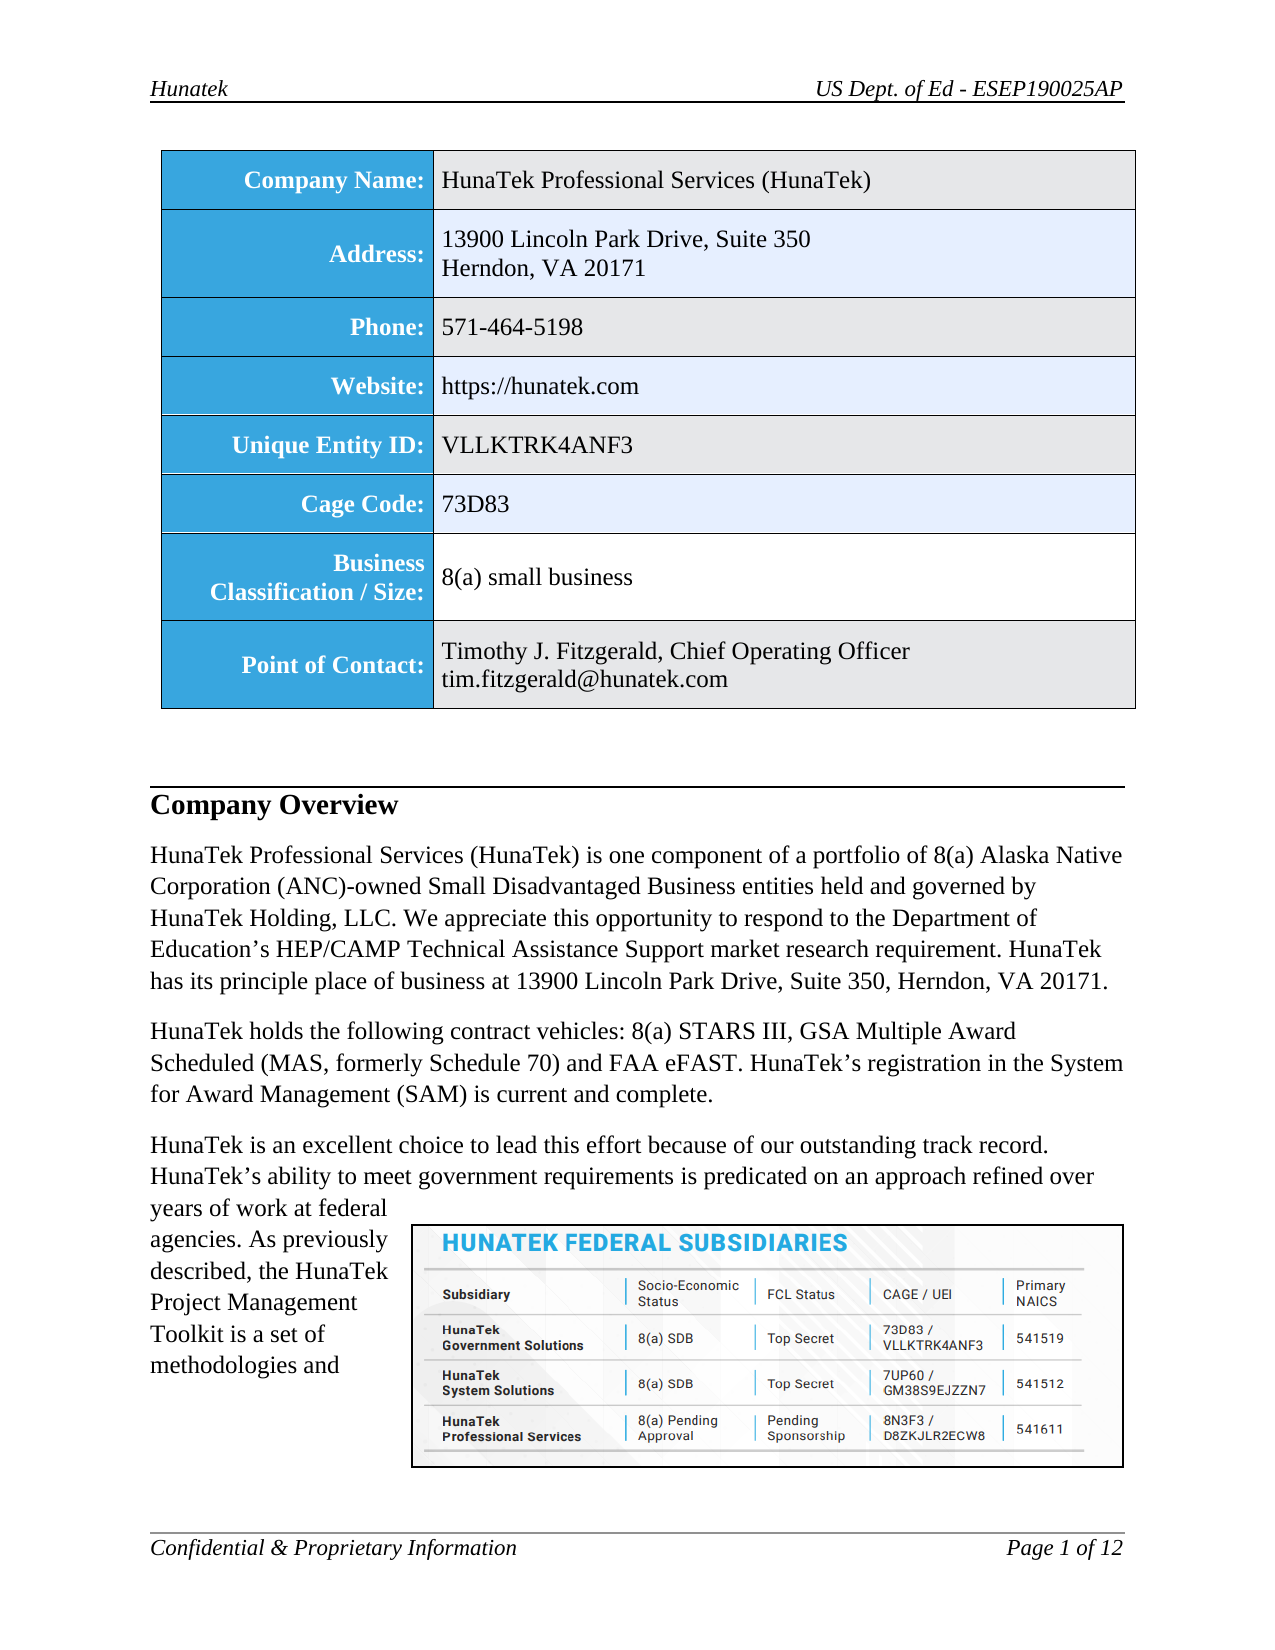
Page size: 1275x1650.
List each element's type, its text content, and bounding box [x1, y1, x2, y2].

picture [413, 1226, 1122, 1466]
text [150, 1130, 1125, 1379]
text HunaTek Professional Services (HunaTek) is one component of a portfolio of 8(a) Alaska Native Corporation (ANC)-owned Small Disadvantaged Business entities held and governed by HunaTek Holding, LLC. We appreciate this opportunity to respond to the Department of Education’s HEP/CAMP Technical Assistance Support market research requirement. HunaTek has its principle place of business at 13900 Lincoln Park Drive, Suite 350, Herndon, VA 20171. [150, 840, 1125, 995]
table_header HunaTek Professional Services (HunaTek) [434, 151, 1135, 209]
table_cell Timothy J. Fitzgerald, Chief Operating Officer tim.fitzgerald@hunatek.com [434, 621, 1135, 708]
subtitle Company Overview [150, 788, 1125, 821]
table_cell Address: [162, 210, 433, 297]
table_cell Cage Code: [162, 475, 433, 532]
table_header Company Name: [162, 151, 433, 209]
table_cell Business Classification / Size: [162, 534, 433, 620]
table_cell 13900 Lincoln Park Drive, Suite 350 Herndon, VA 20171 [434, 210, 1135, 297]
table_cell Website: [162, 357, 433, 414]
table_cell Unique Entity ID: [162, 416, 433, 473]
table_cell 8(a) small business [434, 534, 1135, 620]
table_cell 571-464-5198 [434, 298, 1135, 356]
table_cell 73D83 [434, 475, 1135, 532]
table_cell Point of Contact: [162, 621, 433, 708]
table_cell Phone: [162, 298, 433, 356]
text HunaTek holds the following contract vehicles: 8(a) STARS III, GSA Multiple Award Scheduled (MAS, formerly Schedule 70) and FAA eFAST. HunaTek’s registration in the System for Award Management (SAM) is current and complete. [150, 1016, 1125, 1108]
table_cell VLLKTRK4ANF3 [434, 416, 1135, 473]
table_cell https://hunatek.com [434, 357, 1135, 414]
